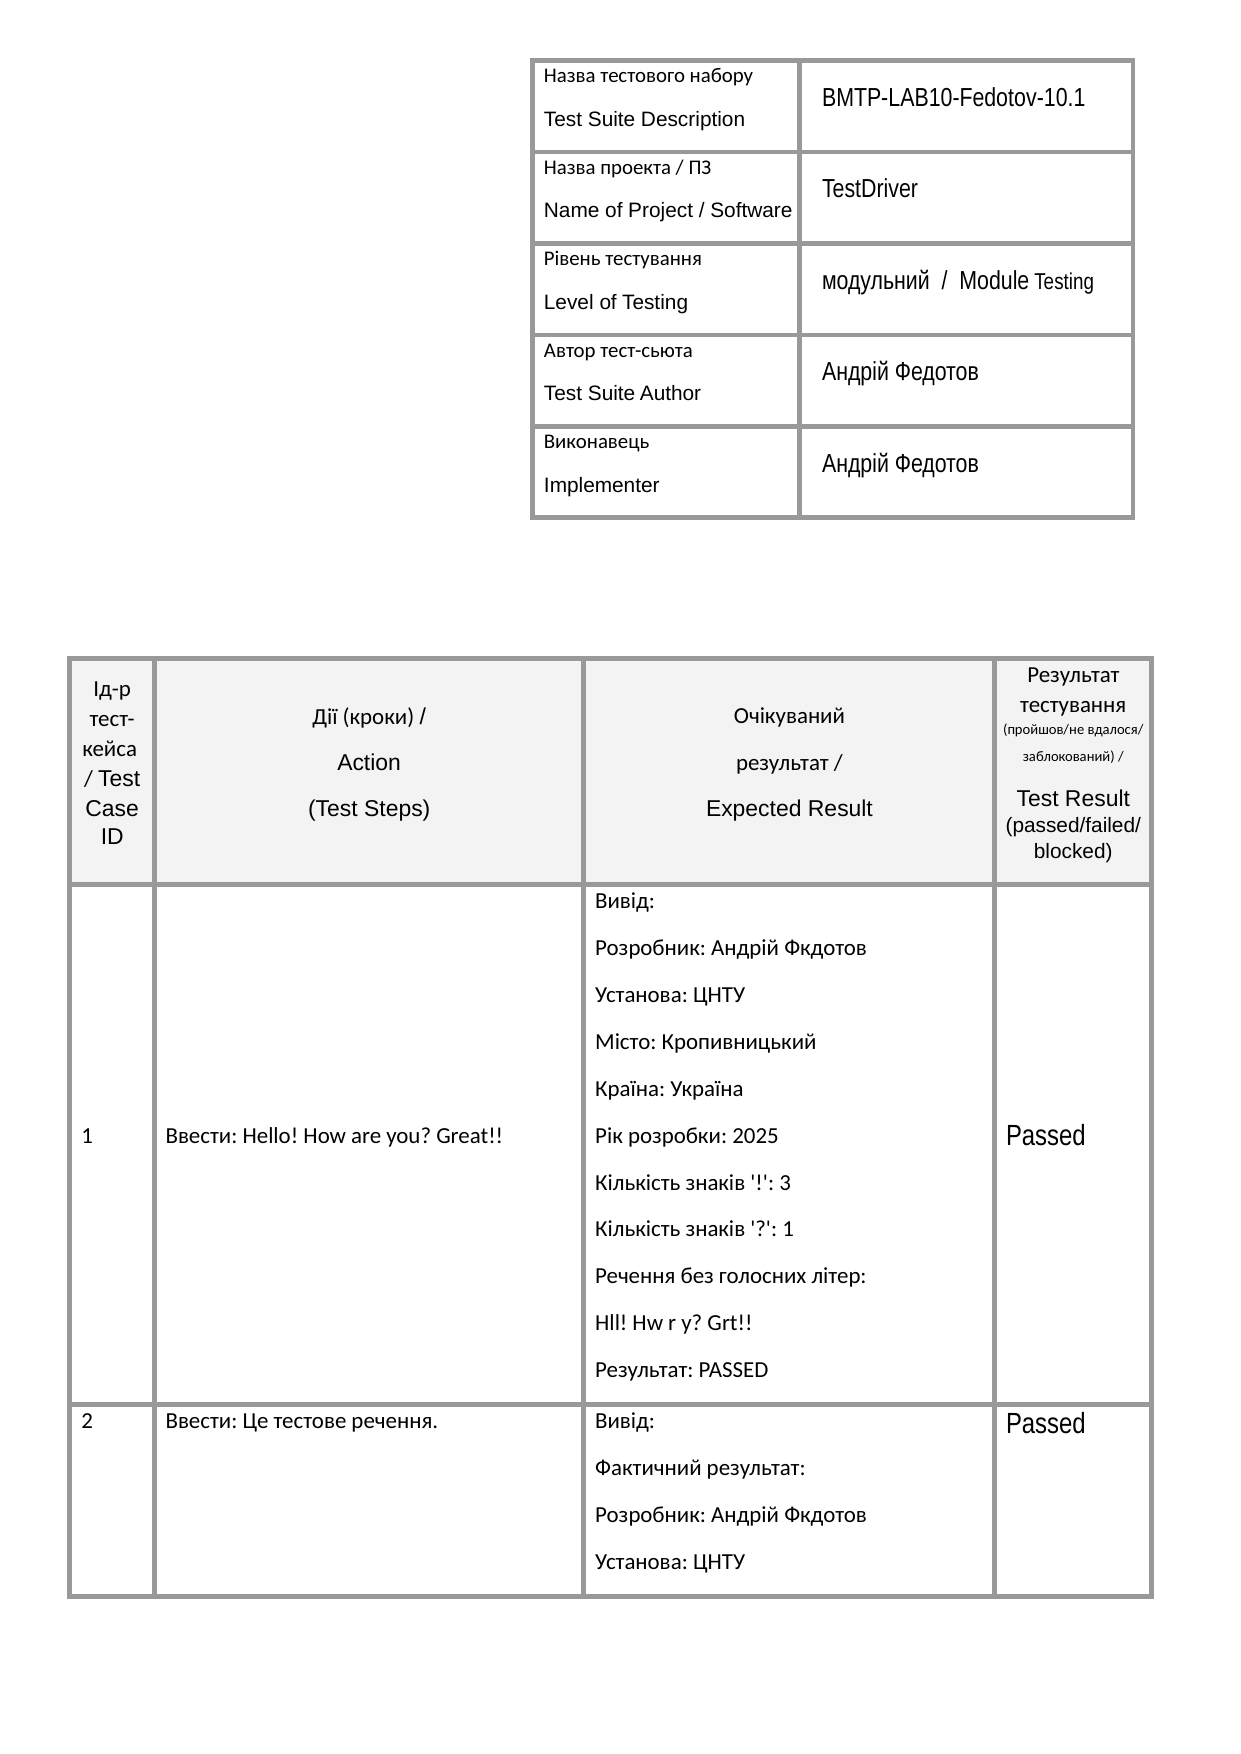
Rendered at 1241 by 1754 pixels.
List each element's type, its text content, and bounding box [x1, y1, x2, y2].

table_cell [157, 1407, 581, 1594]
table_cell Рівень тестування Level of Testing [535, 246, 797, 332]
table_header BMTP-LAB10-Fedotov-10.1 [802, 63, 1131, 149]
table_cell Passed [997, 887, 1149, 1402]
table_header Очікуваний результат / Expected Result [586, 661, 992, 882]
table_cell Passed [997, 1407, 1149, 1594]
table_cell Ввести: Hello! How are you? Great!! [157, 887, 581, 1402]
table_cell TestDriver [802, 154, 1131, 241]
table_cell 1 [72, 887, 152, 1402]
table_cell Андрій Федотов [802, 429, 1131, 515]
table_cell модульний / Module Testing [802, 246, 1131, 332]
table_header Ід-р тест-кейса / Test Case ID [72, 661, 152, 882]
table_cell Андрій Федотов [802, 337, 1131, 424]
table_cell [586, 1407, 992, 1594]
table_cell Виконавець Implementer [535, 429, 797, 515]
table_header Результат тестування (пройшов/не вдалося/ заблокований) / Test Result (passed/failed/ blocked) [997, 661, 1149, 882]
table_cell 2 [72, 1407, 152, 1594]
table_header Назва тестового набору Test Suite Description [535, 63, 797, 149]
table_cell Вивід: Розробник: Андрій Фкдотов Установа: ЦНТУ Місто: Кропивницький Країна: Україна Рік розробки: 2025 Кількість знаків '!': 3 Кількість знаків '?': 1 Речення без голосних літер: Hll! Hw r y? Grt!! Результат: PASSED [586, 887, 992, 1402]
table_cell Автор тест-сьюта Test Suite Author [535, 337, 797, 424]
table_header Дії (кроки) / Action (Test Steps) [157, 661, 581, 882]
table_cell Назва проекта / ПЗ Name of Project / Software [535, 154, 797, 241]
